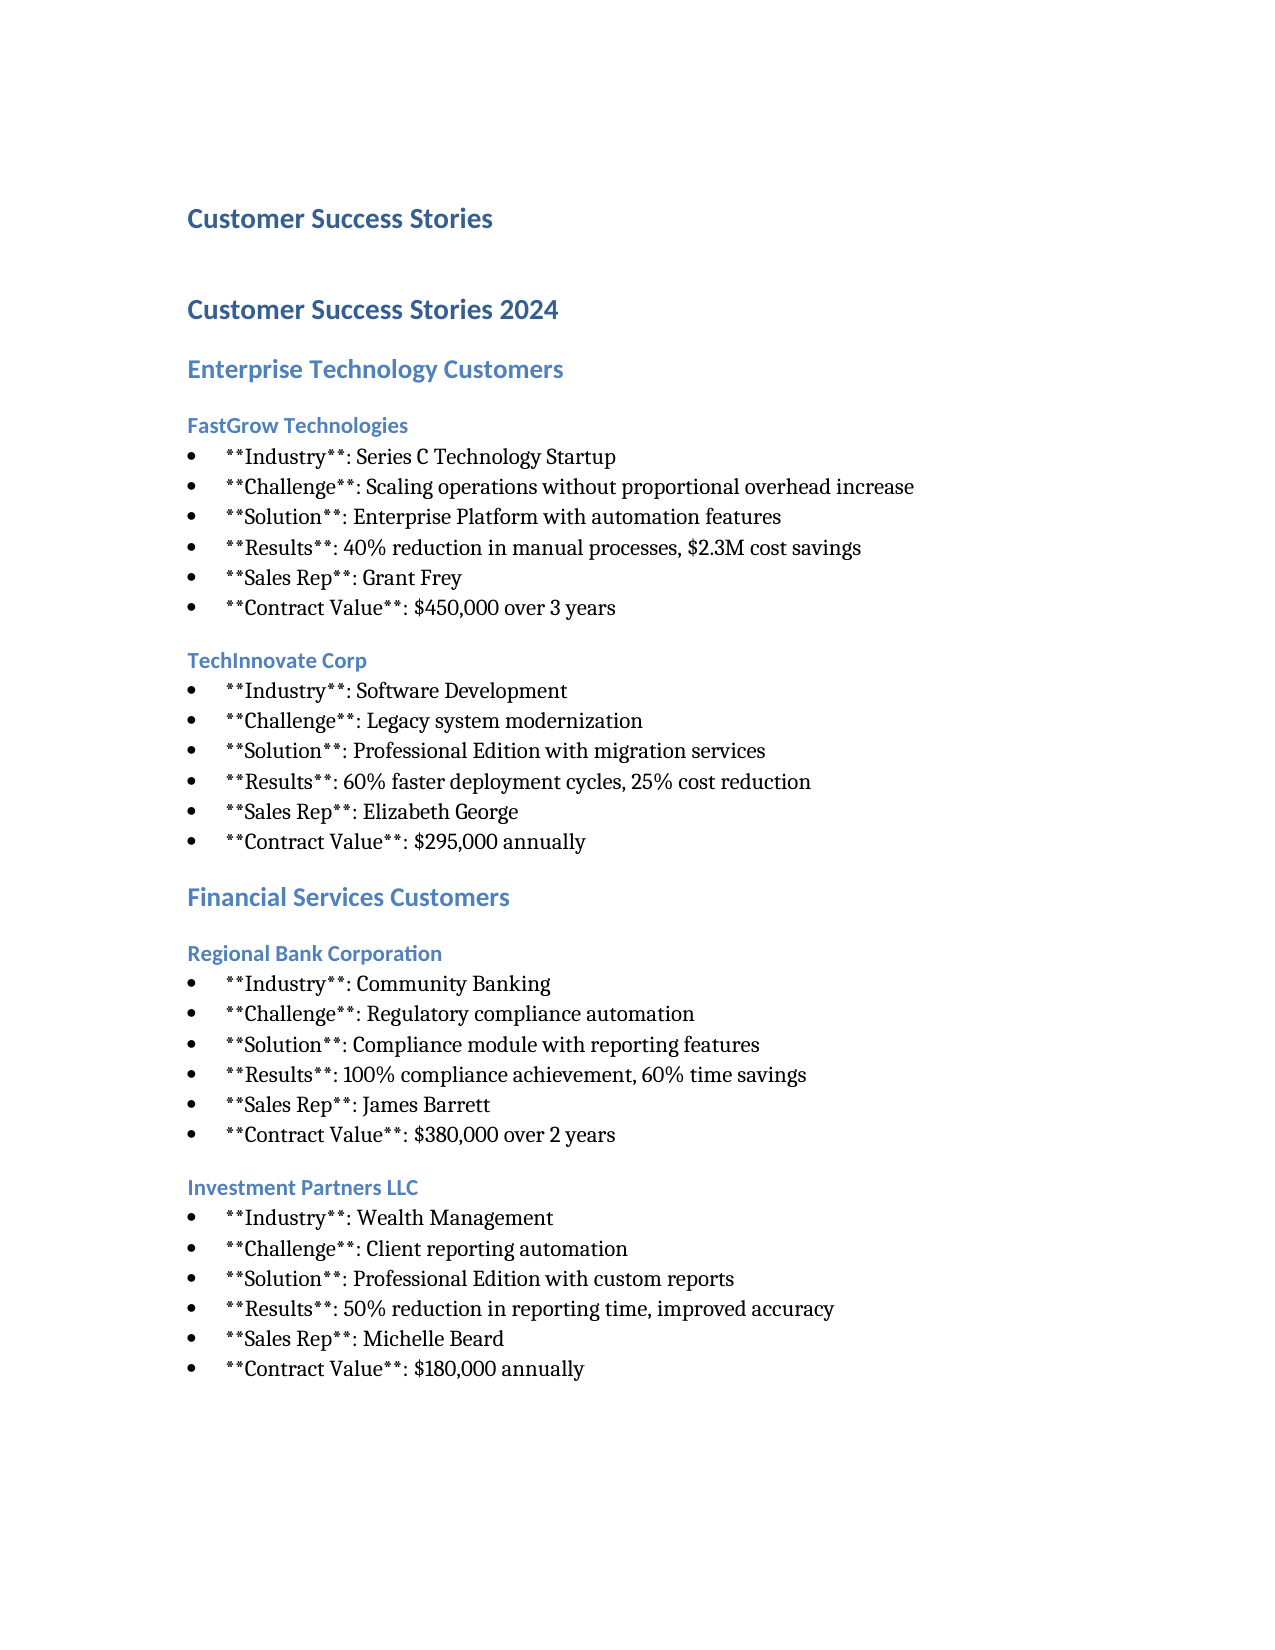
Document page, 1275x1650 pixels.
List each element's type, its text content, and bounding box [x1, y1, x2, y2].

list **Sales Rep**: James Barrett [187, 1092, 1087, 1118]
list **Contract Value**: $450,000 over 3 years [187, 595, 1087, 621]
list **Results**: 40% reduction in manual processes, $2.3M cost savings [187, 534, 1087, 561]
list **Sales Rep**: Elizabeth George [187, 799, 1087, 825]
list **Solution**: Compliance module with reporting features [187, 1031, 1087, 1058]
list **Sales Rep**: Michelle Beard [187, 1326, 1087, 1352]
list **Challenge**: Scaling operations without proportional overhead increase [187, 474, 1087, 500]
list **Contract Value**: $180,000 annually [187, 1356, 1087, 1383]
list **Results**: 60% faster deployment cycles, 25% cost reduction [187, 768, 1087, 795]
subtitle Customer Success Stories [187, 200, 1087, 236]
subtitle Regional Bank Corporation [187, 939, 1087, 967]
list **Solution**: Professional Edition with custom reports [187, 1266, 1087, 1292]
list **Solution**: Professional Edition with migration services [187, 738, 1087, 765]
list **Results**: 100% compliance achievement, 60% time savings [187, 1062, 1087, 1088]
subtitle Enterprise Technology Customers [187, 353, 1087, 386]
subtitle Investment Partners LLC [187, 1173, 1087, 1201]
list **Challenge**: Client reporting automation [187, 1235, 1087, 1262]
subtitle TechInnovate Corp [187, 646, 1087, 674]
list **Contract Value**: $380,000 over 2 years [187, 1122, 1087, 1148]
subtitle Customer Success Stories 2024 [187, 291, 1087, 327]
subtitle FastGrow Technologies [187, 411, 1087, 439]
list **Challenge**: Regulatory compliance automation [187, 1001, 1087, 1027]
list **Sales Rep**: Grant Frey [187, 564, 1087, 591]
list **Contract Value**: $295,000 annually [187, 829, 1087, 855]
list **Challenge**: Legacy system modernization [187, 708, 1087, 734]
list **Solution**: Enterprise Platform with automation features [187, 504, 1087, 530]
list **Results**: 50% reduction in reporting time, improved accuracy [187, 1296, 1087, 1322]
list **Industry**: Software Development [187, 678, 1087, 704]
list **Industry**: Wealth Management [187, 1205, 1087, 1232]
list **Industry**: Community Banking [187, 971, 1087, 997]
subtitle Financial Services Customers [187, 880, 1087, 913]
list **Industry**: Series C Technology Startup [187, 444, 1087, 470]
